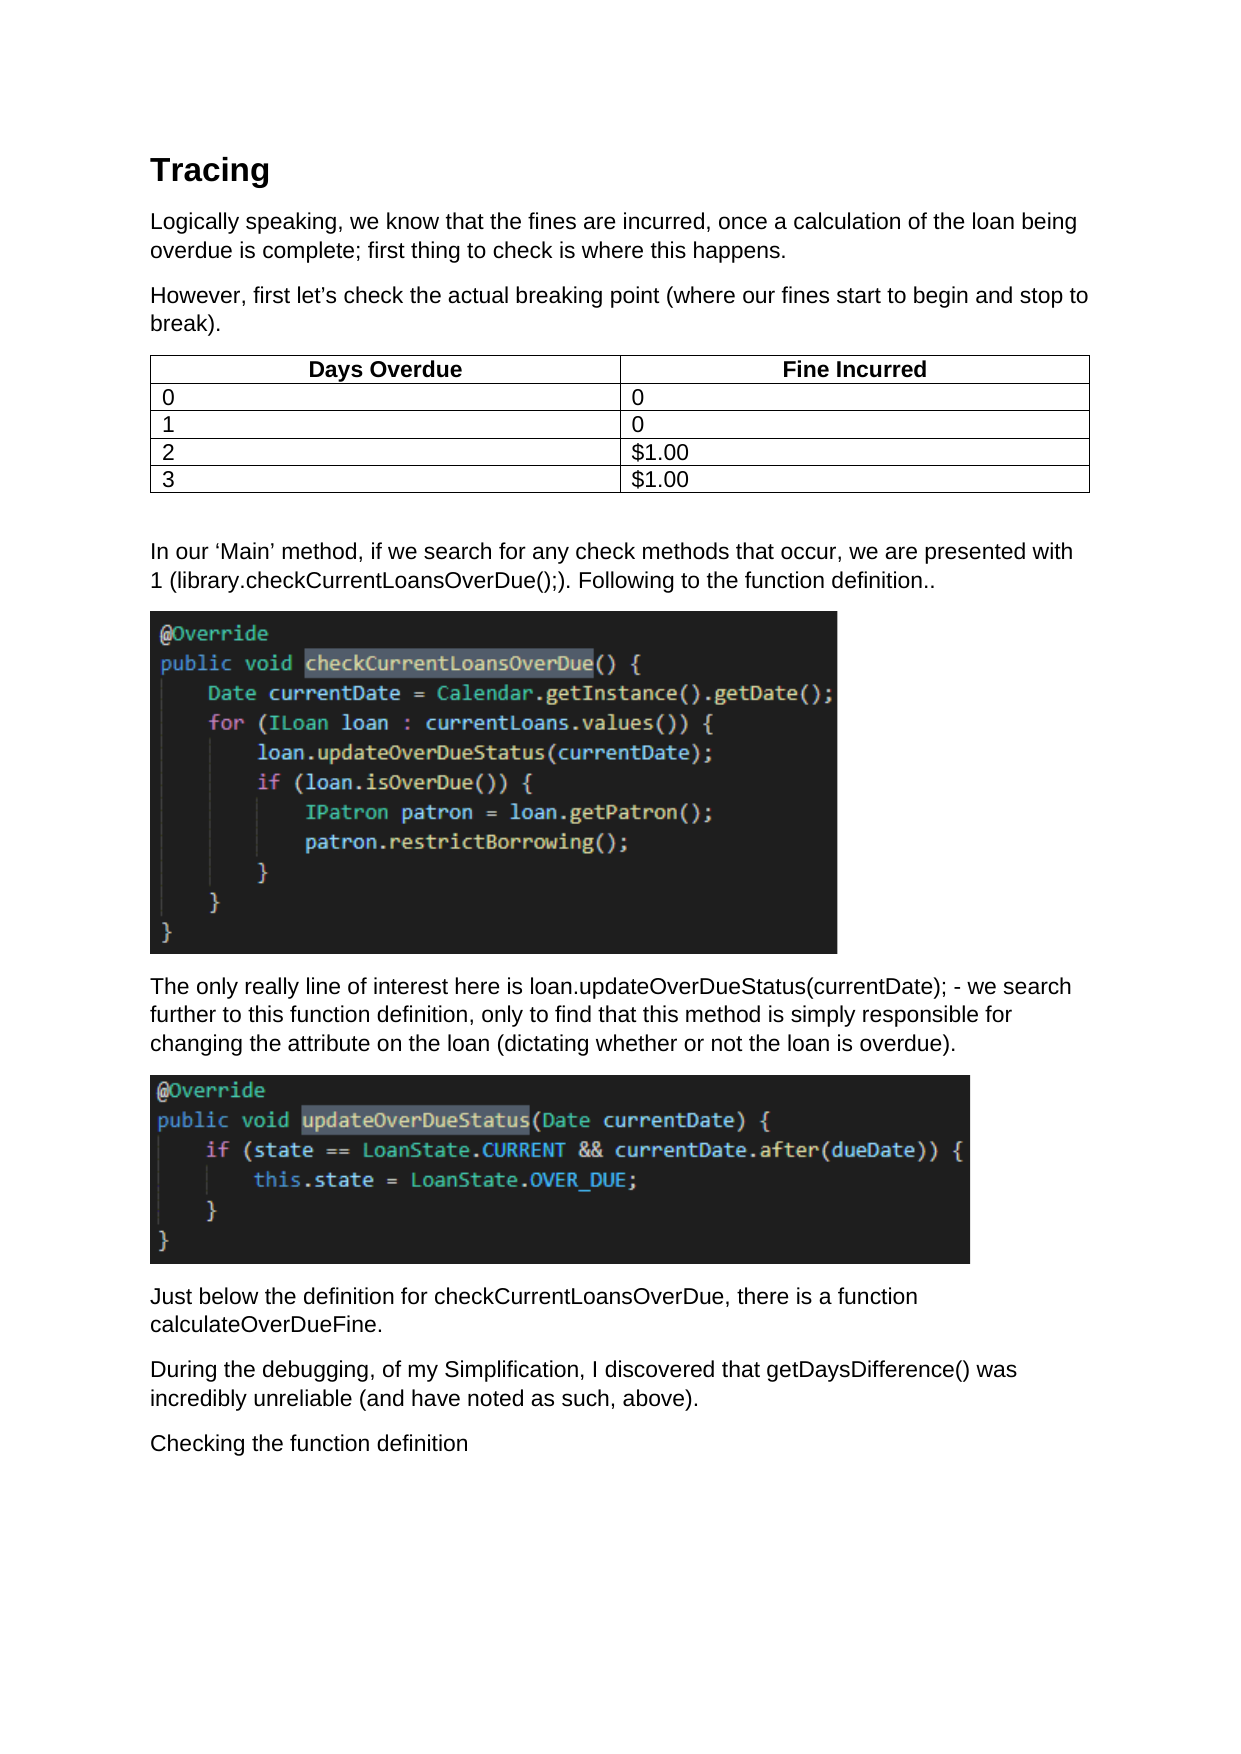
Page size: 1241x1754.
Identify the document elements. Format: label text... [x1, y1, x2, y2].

table_cell 0 [621, 411, 1089, 437]
table_cell 3 [151, 466, 620, 492]
table_cell 2 [151, 439, 620, 465]
text Just below the definition for checkCurrentLoansOverDue, there is a function calculateOverDueFine. [150, 1283, 1090, 1338]
text During the debugging, of my Simplification, I discovered that getDaysDifference() was incredibly unreliable (and have noted as such, above). [150, 1356, 1090, 1411]
text Logically speaking, we know that the fines are incurred, once a calculation of the loan being overdue is complete; first thing to check is where this happens. [150, 208, 1090, 263]
table_cell 0 [151, 384, 620, 410]
picture [150, 1075, 971, 1264]
text However, first let’s check the actual breaking point (where our fines start to begin and stop to break). [150, 282, 1090, 336]
table_cell $1.00 [621, 466, 1089, 492]
text The only really line of interest here is loan.updateOverDueStatus(currentDate); - we search further to this function definition, only to find that this method is simply responsible for changing the attribute on the loan (dictating whether or not the loan is overdue). [150, 973, 1090, 1056]
table_cell 0 [621, 384, 1089, 410]
table_header Fine Incurred [621, 356, 1089, 383]
table_cell 1 [151, 411, 620, 437]
text Checking the function definition [150, 1430, 1090, 1456]
picture [150, 611, 838, 954]
text In our ‘Main’ method, if we search for any check methods that occur, we are presented with 1 (library.checkCurrentLoansOverDue();). Following to the function definition.. [150, 538, 1090, 593]
table_cell $1.00 [621, 439, 1089, 465]
table_header Days Overdue [151, 356, 620, 383]
text Tracing [150, 150, 1090, 188]
